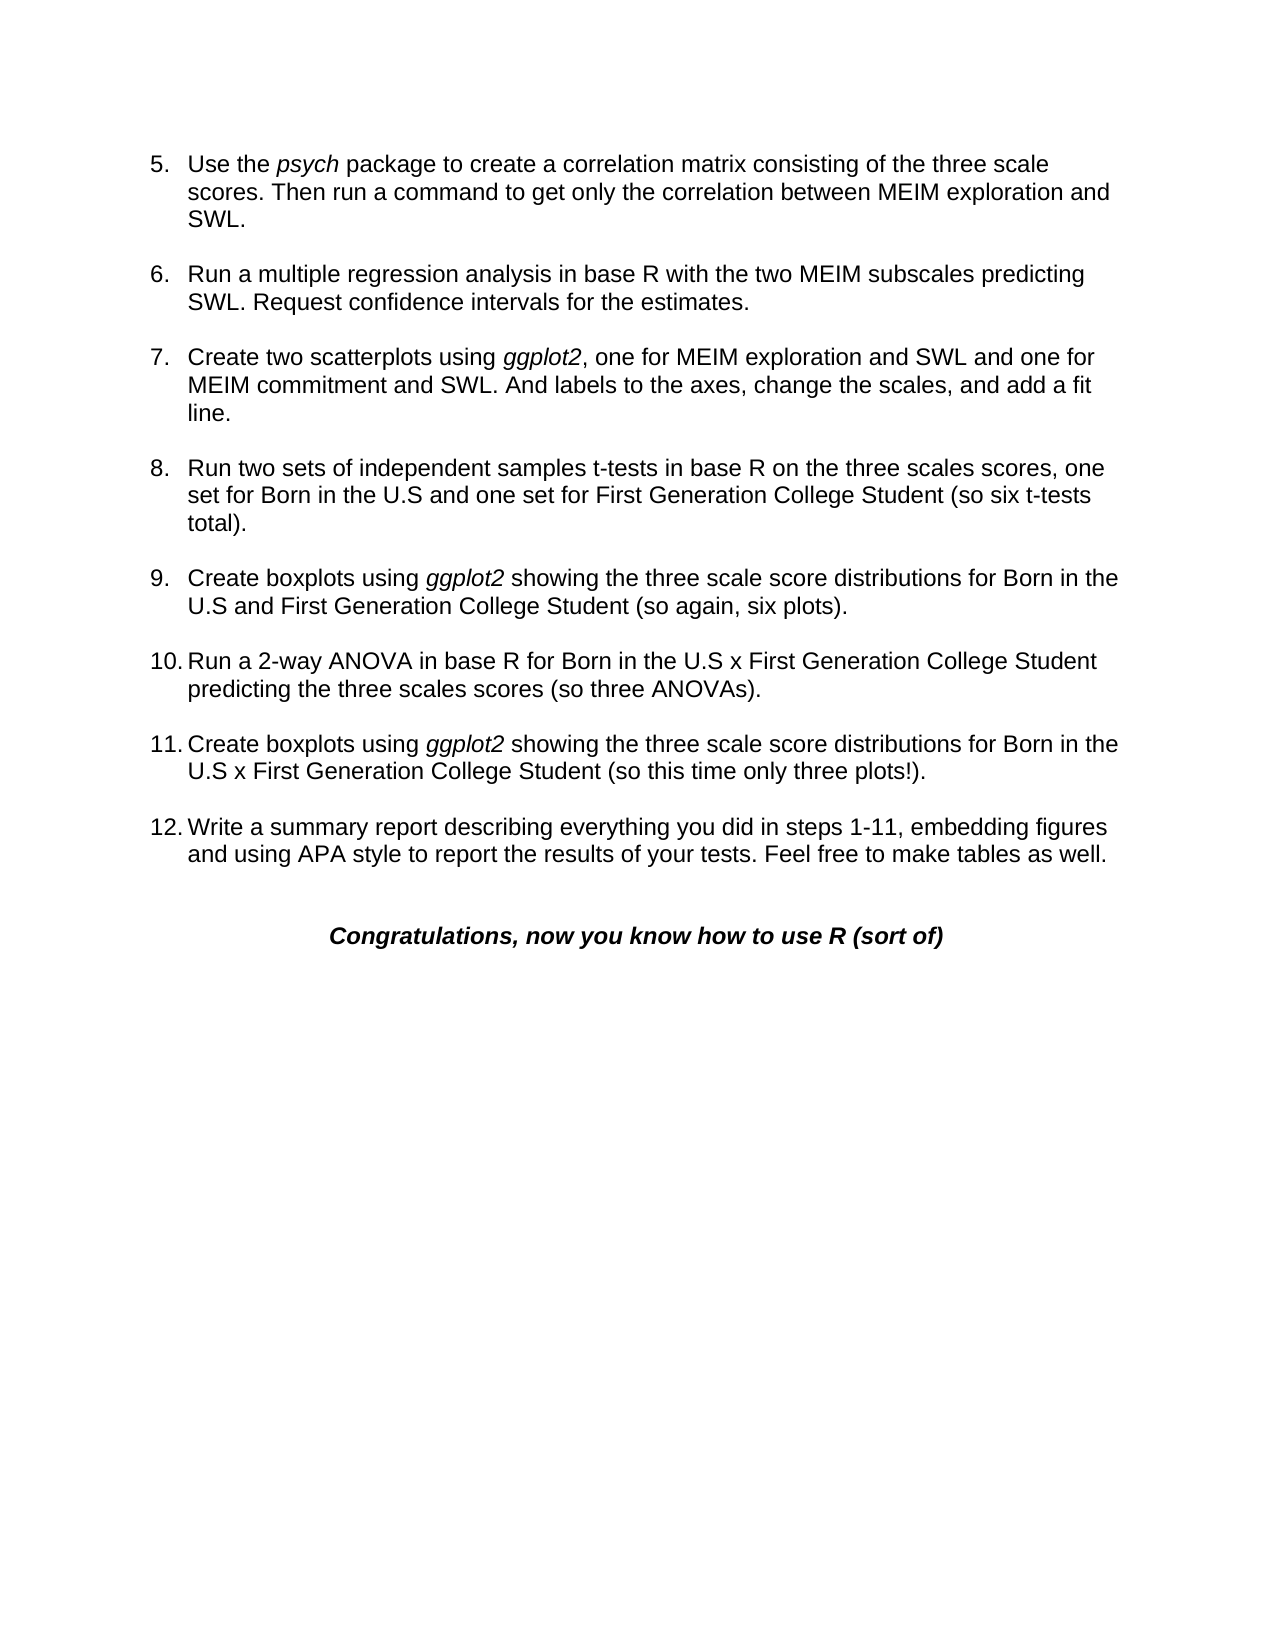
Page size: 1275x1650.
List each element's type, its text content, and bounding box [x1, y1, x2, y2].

list Write a summary report describing everything you did in steps 1-11, embedding figures and using APA style to report the results of your tests. Feel free to make tables as well. [150, 812, 1125, 868]
list Run two sets of independent samples t-tests in base R on the three scales scores, one set for Born in the U.S and one set for First Generation College Student (so six t-tests total). [150, 454, 1125, 536]
list Use the psych package to create a correlation matrix consisting of the three scale scores. Then run a command to get only the correlation between MEIM exploration and SWL. [150, 150, 1125, 233]
list Run a 2-way ANOVA in base R for Born in the U.S x First Generation College Student predicting the three scales scores (so three ANOVAs). [150, 647, 1125, 702]
list Create boxplots using ggplot2 showing the three scale score distributions for Born in the U.S and First Generation College Student (so again, six plots). [150, 564, 1125, 619]
list Create two scatterplots using ggplot2, one for MEIM exploration and SWL and one for MEIM commitment and SWL. And labels to the axes, change the scales, and add a fit line. [150, 343, 1125, 426]
list Create boxplots using ggplot2 showing the three scale score distributions for Born in the U.S x First Generation College Student (so this time only three plots!). [150, 730, 1125, 785]
list Run a multiple regression analysis in base R with the two MEIM subscales predicting SWL. Request confidence intervals for the estimates. [150, 260, 1125, 316]
text Congratulations, now you know how to use R (sort of) [150, 922, 1125, 949]
